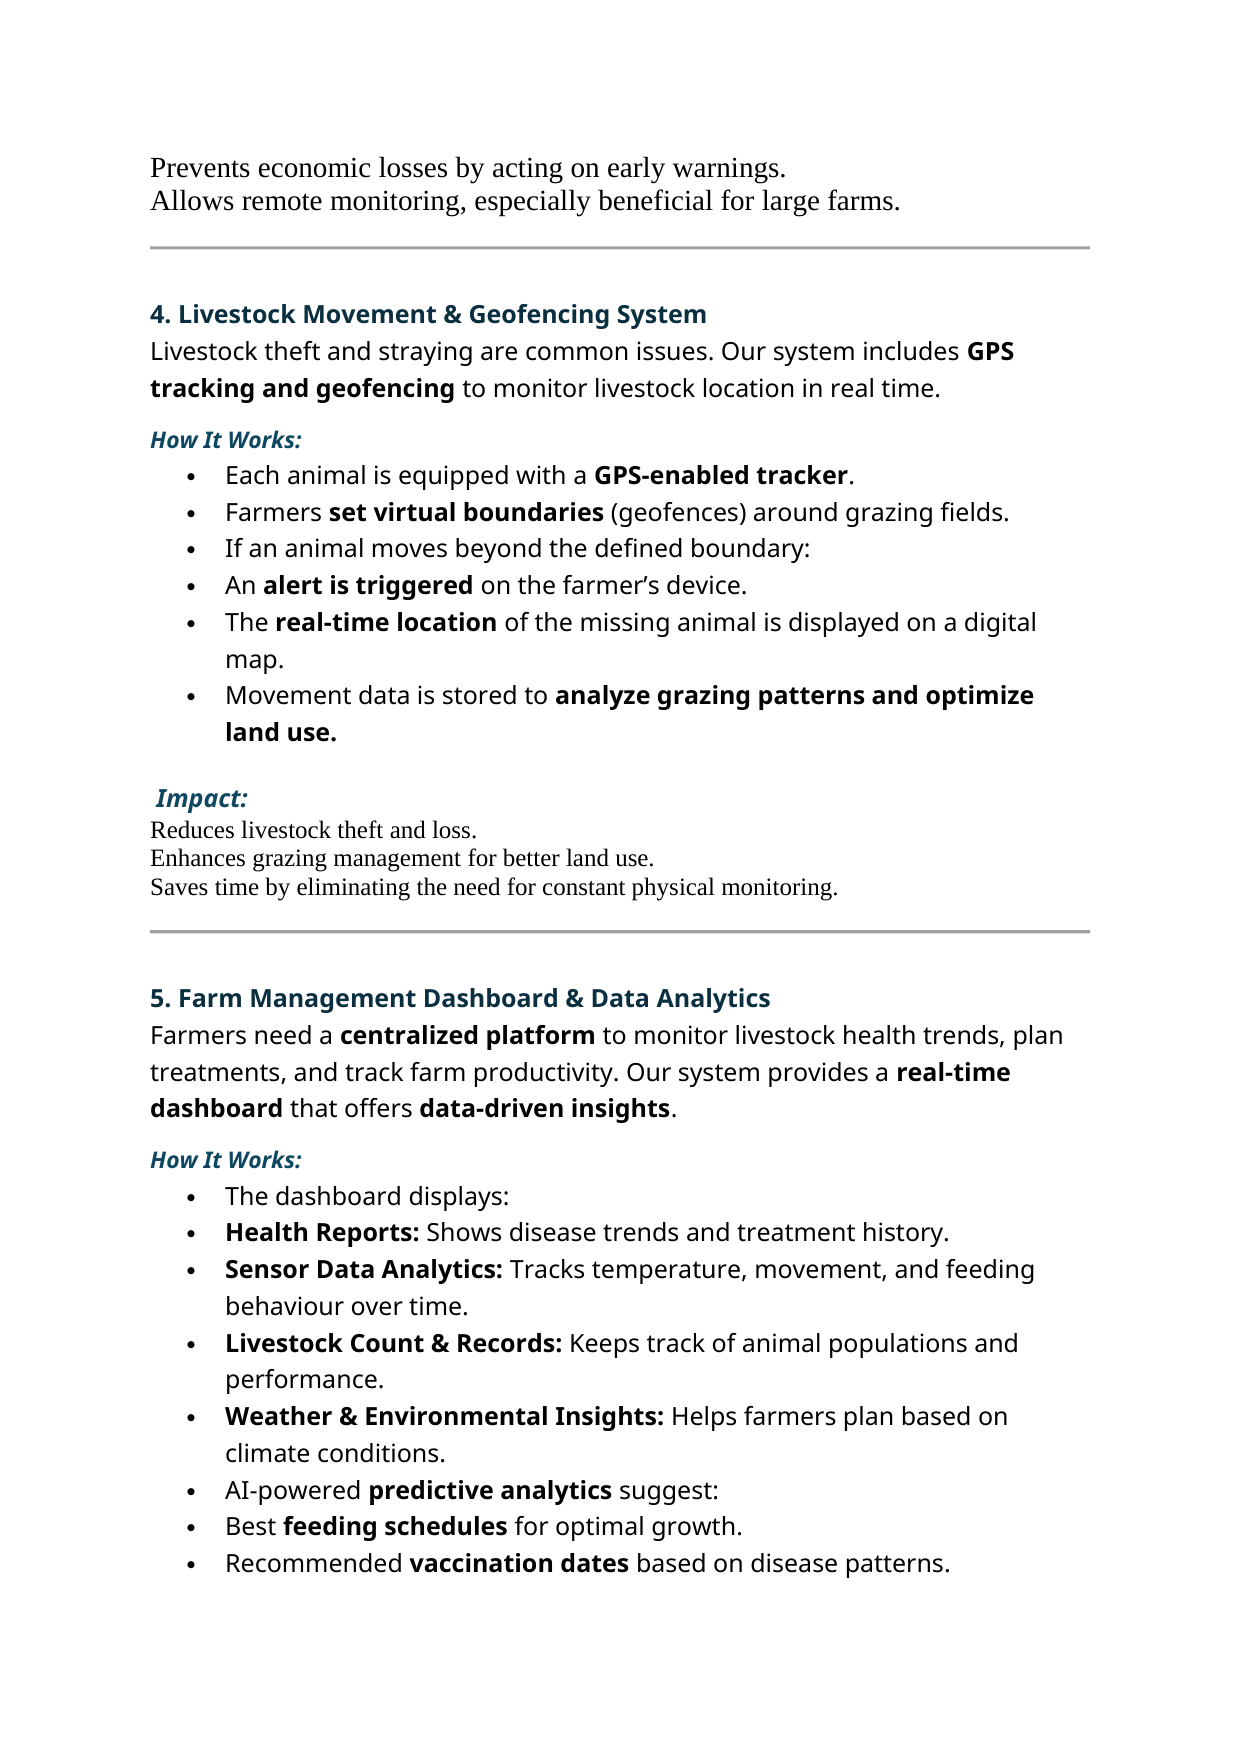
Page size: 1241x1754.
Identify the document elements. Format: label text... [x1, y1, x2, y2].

text Farmers need a centralized platform to monitor livestock health trends, plan treatments, and track farm productivity. Our system provides a real-time dashboard that offers data-driven insights. [150, 1017, 1090, 1125]
list AI-powered predictive analytics suggest: [187, 1472, 1090, 1506]
list Weather & Environmental Insights: Helps farmers plan based on climate conditions. [187, 1399, 1090, 1469]
list Each animal is equipped with a GPS-enabled tracker. [187, 457, 1090, 491]
list Farmers set virtual boundaries (geofences) around grazing fields. [187, 494, 1090, 528]
list An alert is triggered on the farmer’s device. [187, 568, 1090, 602]
list The dashboard displays: [187, 1178, 1090, 1212]
subtitle 5. Farm Management Dashboard & Data Analytics [150, 981, 1090, 1015]
list Recommended vaccination dates based on disease patterns. [187, 1546, 1090, 1580]
list Livestock Count & Records: Keeps track of animal populations and performance. [187, 1325, 1090, 1396]
subtitle How It Works: [150, 424, 1090, 455]
subtitle How It Works: [150, 1144, 1090, 1176]
subtitle 4. Livestock Movement & Geofencing System [150, 297, 1090, 331]
text Impact: Reduces livestock theft and loss. Enhances grazing management for better land use. Saves time by eliminating the need for constant physical monitoring. [150, 781, 1090, 901]
list Health Reports: Shows disease trends and treatment history. [187, 1215, 1090, 1249]
list Best feeding schedules for optimal growth. [187, 1509, 1090, 1543]
list The real-time location of the missing animal is displayed on a digital map. [187, 604, 1090, 675]
text Livestock theft and straying are common issues. Our system includes GPS tracking and geofencing to monitor livestock location in real time. [150, 333, 1090, 404]
list Sensor Data Analytics: Tracks temperature, movement, and feeding behaviour over time. [187, 1252, 1090, 1322]
list If an animal moves beyond the defined boundary: [187, 531, 1090, 565]
list Movement data is stored to analyze grazing patterns and optimize land use. [187, 678, 1090, 749]
